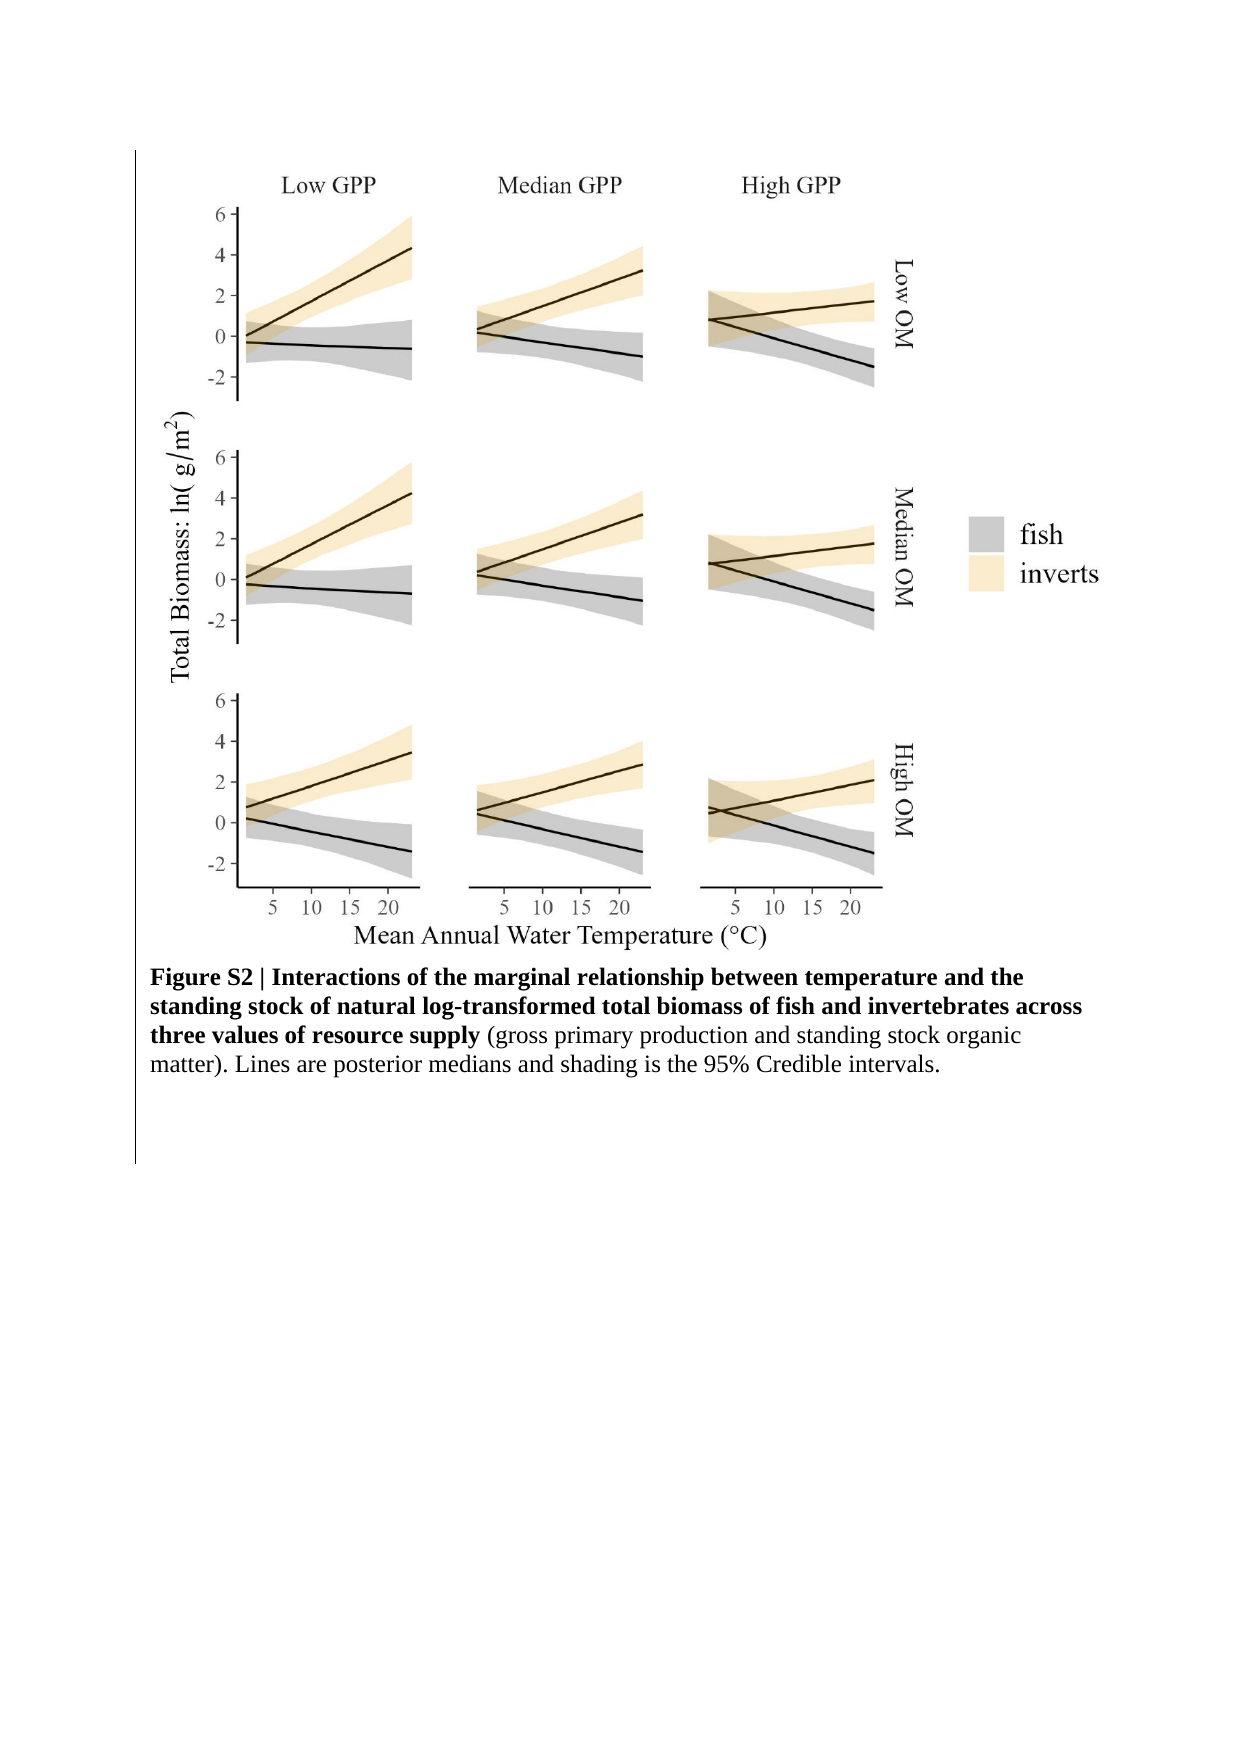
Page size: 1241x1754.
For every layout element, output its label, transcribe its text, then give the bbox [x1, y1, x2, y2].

text Figure S2 | Interactions of the marginal relationship between temperature and the standing stock of natural log-transformed total biomass of fish and invertebrates across three values of resource supply (gross primary production and standing stock organic matter). Lines are posterior medians and shading is the 95% Credible intervals. [150, 963, 1090, 1077]
picture [150, 150, 1125, 963]
